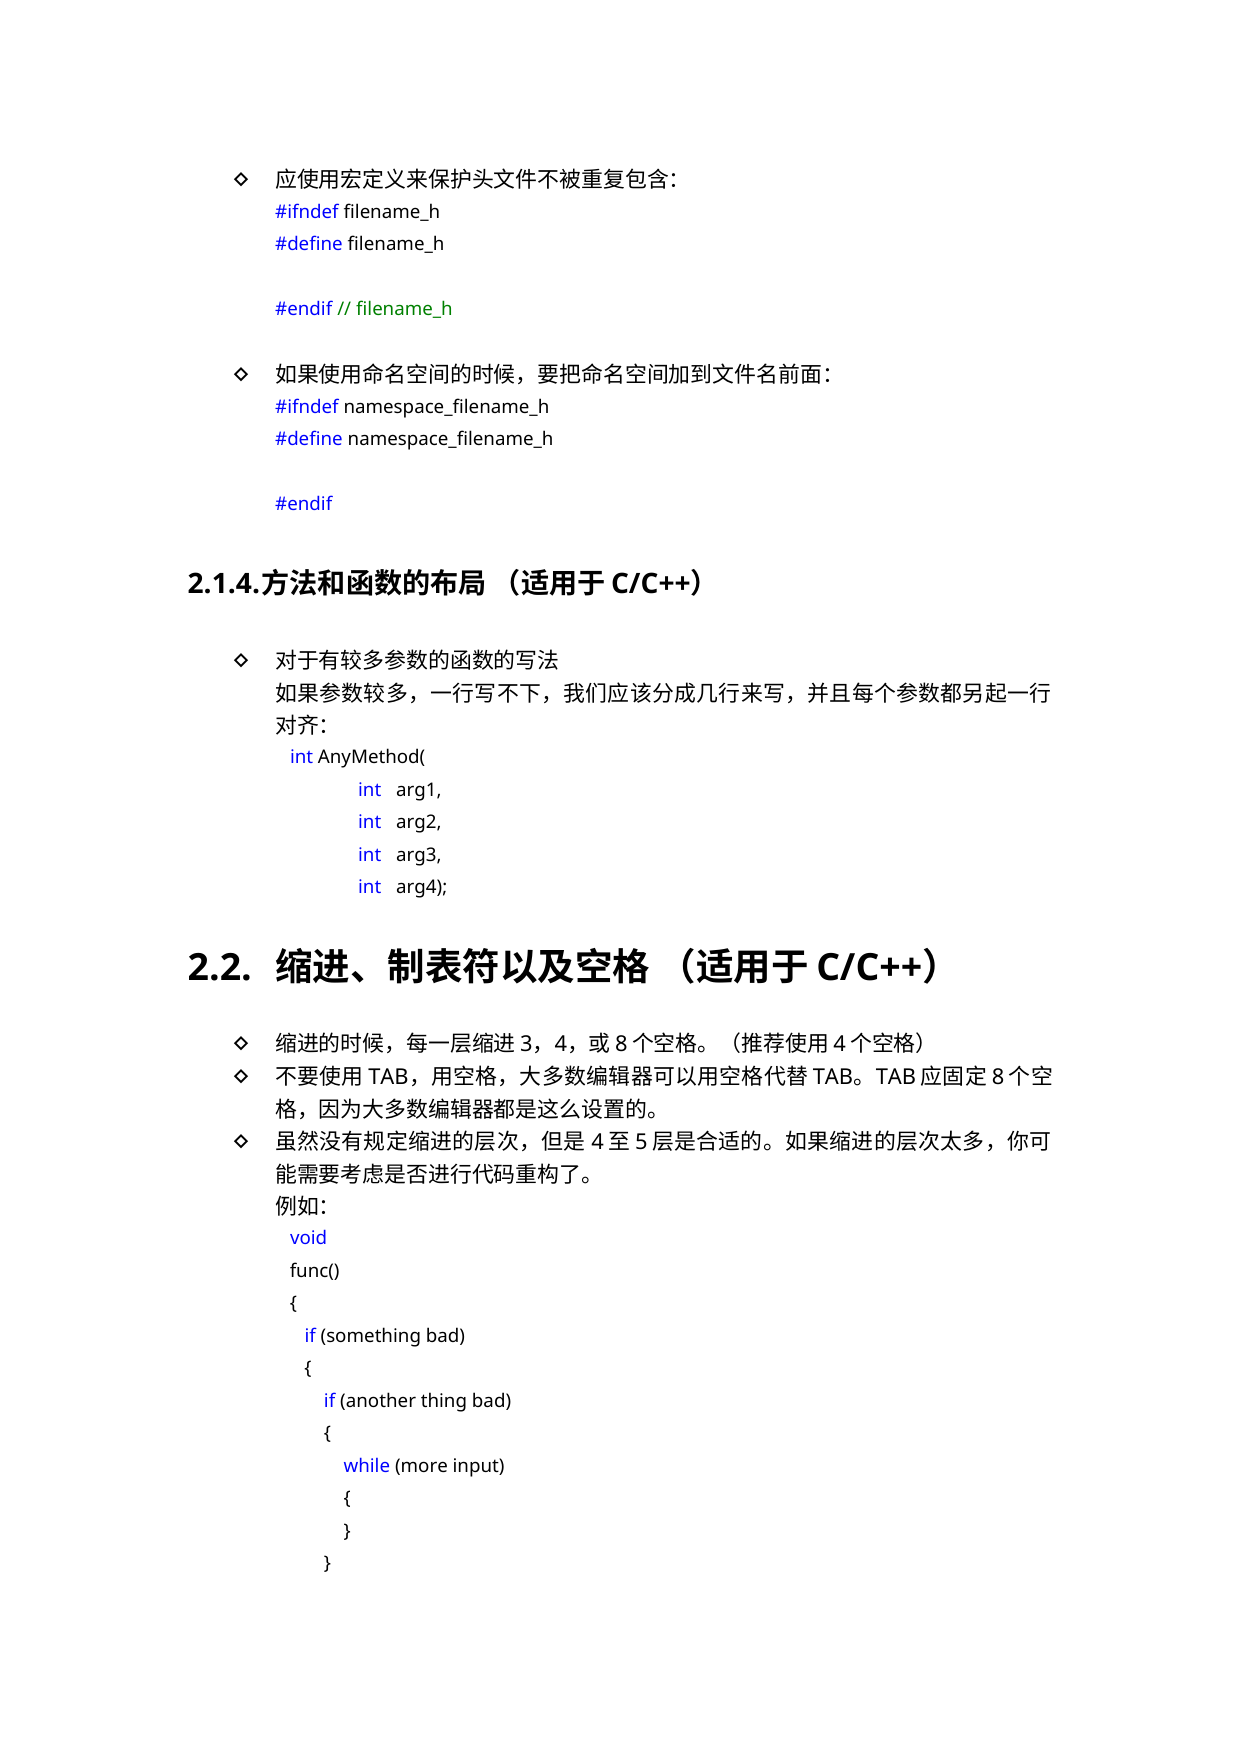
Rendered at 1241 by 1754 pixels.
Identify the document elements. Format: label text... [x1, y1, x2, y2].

text } [275, 1514, 1053, 1546]
list 应使用宏定义来保护头文件不被重复包含： [231, 162, 1053, 194]
text { [275, 1481, 1053, 1514]
text { [275, 1286, 1053, 1319]
text } [275, 1546, 1053, 1579]
text int arg1, [275, 773, 1053, 805]
text { [275, 1351, 1053, 1384]
text #endif [275, 487, 1053, 519]
list 不要使用TAB，用空格，大多数编辑器可以用空格代替TAB。TAB应固定8个空格，因为大多数编辑器都是这么设置的。 [231, 1059, 1053, 1124]
text #ifndef namespace_filename_h [275, 389, 1053, 422]
text int arg3, [275, 838, 1053, 870]
list 虽然没有规定缩进的层次，但是4至5层是合适的。如果缩进的层次太多，你可能需要考虑是否进行代码重构了。 [231, 1124, 1053, 1189]
text 如果参数较多，一行写不下，我们应该分成几行来写，并且每个参数都另起一行对齐： [275, 675, 1053, 740]
subtitle 方法和函数的布局 （适用于C/C++） [187, 549, 1053, 614]
text #endif // filename_h [275, 292, 1053, 324]
subtitle 缩进、制表符以及空格 （适用于C/C++） [187, 932, 1053, 997]
text if (another thing bad) [275, 1384, 1053, 1416]
text void [275, 1221, 1053, 1254]
text func() [275, 1254, 1053, 1286]
text int arg2, [275, 805, 1053, 838]
text if (something bad) [275, 1319, 1053, 1351]
text #define namespace_filename_h [275, 422, 1053, 454]
text 例如： [275, 1189, 1053, 1221]
list 如果使用命名空间的时候，要把命名空间加到文件名前面： [231, 357, 1053, 389]
text { [275, 1416, 1053, 1449]
list 对于有较多参数的函数的写法 [231, 643, 1053, 675]
text #ifndef filename_h [275, 194, 1053, 227]
text #define filename_h [275, 227, 1053, 259]
text int arg4); [275, 870, 1053, 903]
text while (more input) [275, 1449, 1053, 1481]
list 缩进的时候，每一层缩进3，4，或8个空格。（推荐使用4个空格） [231, 1026, 1053, 1059]
text int AnyMethod( [275, 740, 1053, 773]
